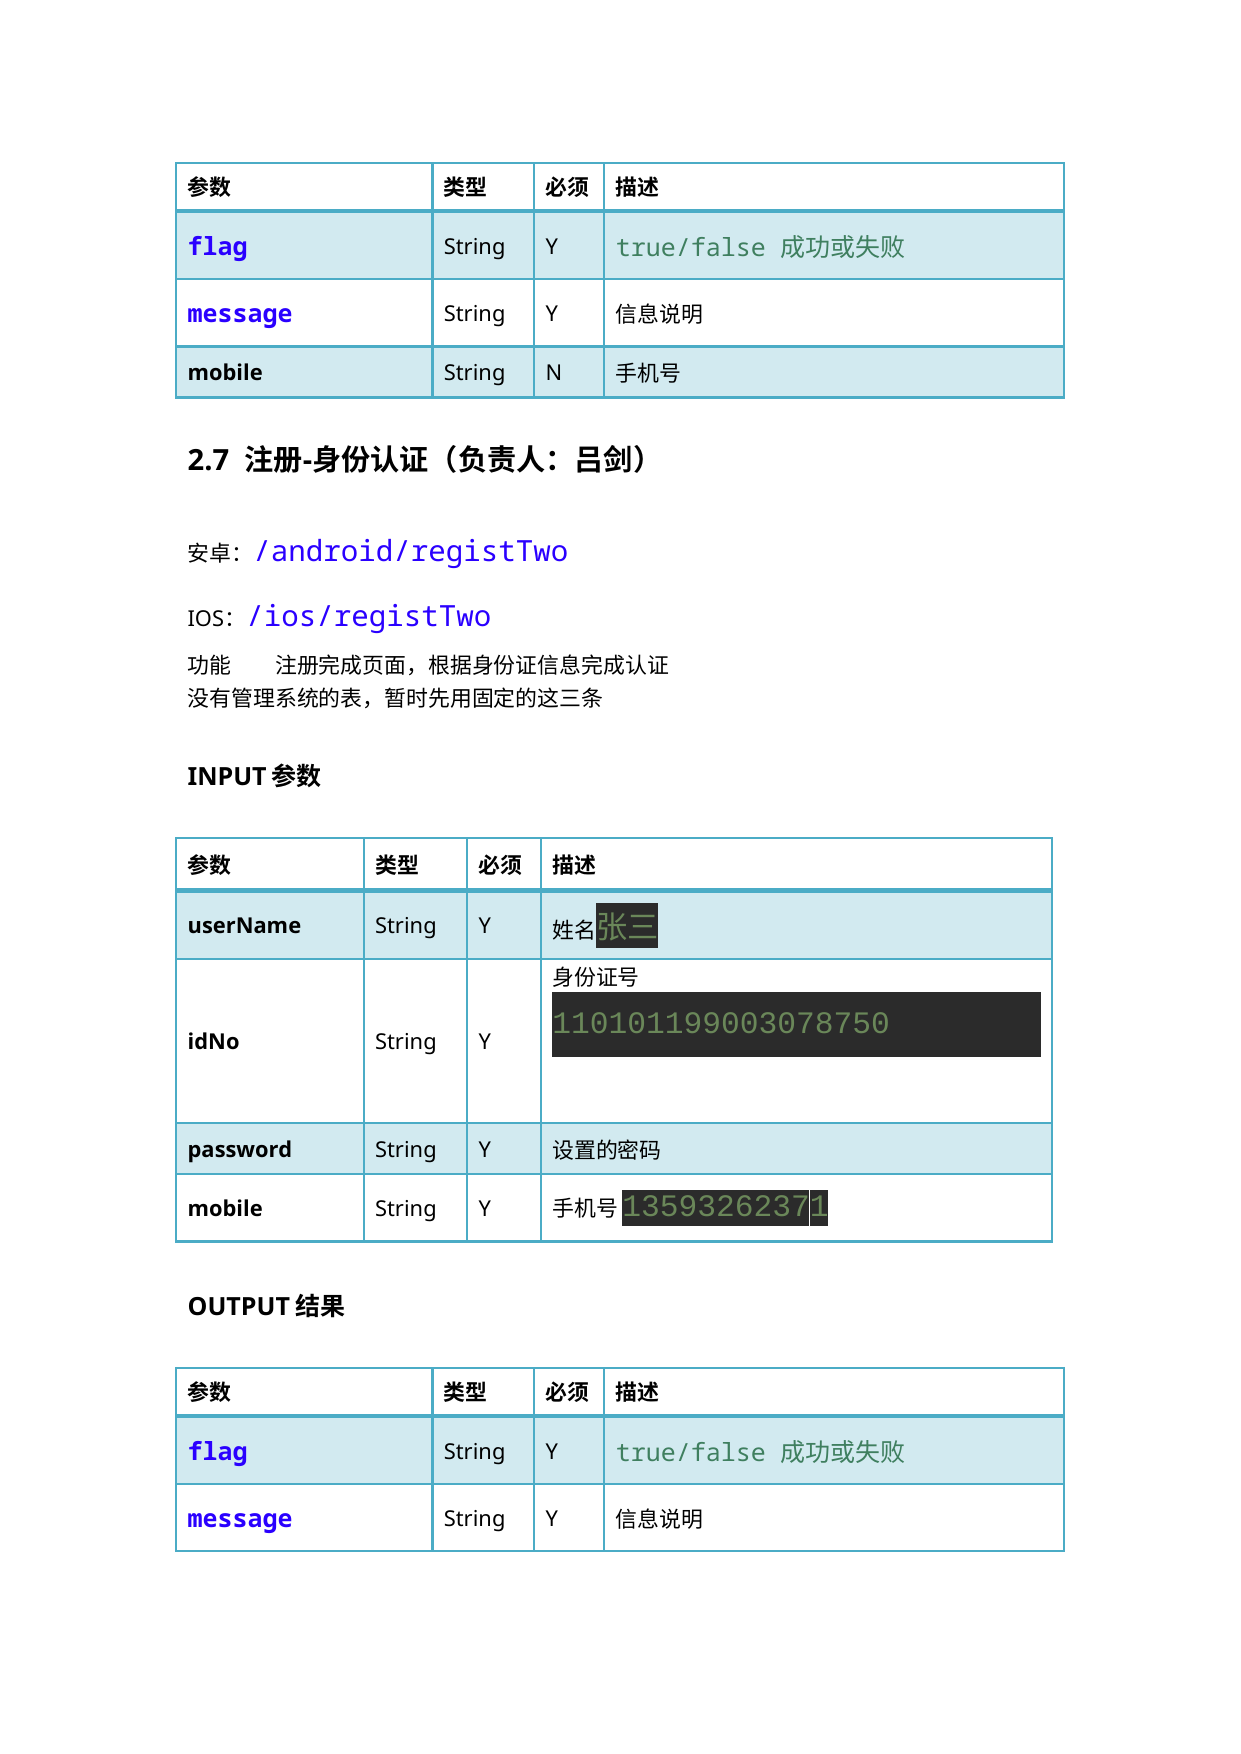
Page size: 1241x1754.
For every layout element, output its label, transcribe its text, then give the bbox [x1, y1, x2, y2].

table_header 参数 [177, 164, 431, 208]
table_cell Y [535, 280, 603, 345]
table_cell N [535, 348, 603, 396]
subtitle 2.7 注册-身份认证（负责人：吕剑） [187, 426, 1053, 491]
table_cell Y [535, 1418, 603, 1483]
table_cell Y [468, 1124, 540, 1173]
table_cell flag [177, 213, 431, 278]
table_cell 信息说明 [605, 1485, 1063, 1550]
table_cell String [434, 1485, 533, 1550]
table_cell String [434, 213, 533, 278]
subtitle OUTPUT结果 [187, 1272, 1053, 1337]
table_cell String [365, 960, 466, 1122]
table_cell 设置的密码 [542, 1124, 1051, 1173]
table_cell 手机号 [605, 348, 1063, 396]
table_cell 手机号13593262371 [542, 1175, 1051, 1240]
table_header 参数 [177, 1369, 431, 1413]
table_cell Y [468, 893, 540, 958]
table_cell String [434, 280, 533, 345]
text 没有管理系统的表，暂时先用固定的这三条 [187, 680, 1053, 713]
table_cell String [365, 1175, 466, 1240]
table_cell String [365, 1124, 466, 1173]
table_cell Y [535, 1485, 603, 1550]
table_cell message [177, 1485, 431, 1550]
table_cell true/false 成功或失败 [605, 213, 1063, 278]
table_cell flag [177, 1418, 431, 1483]
table_cell userName [177, 893, 363, 958]
text 功能 注册完成页面，根据身份证信息完成认证 [187, 648, 1053, 680]
table_cell true/false 成功或失败 [605, 1418, 1063, 1483]
subtitle INPUT参数 [187, 742, 1053, 807]
table_header 描述 [605, 164, 1063, 208]
table_cell message [177, 280, 431, 345]
table_cell idNo [177, 960, 363, 1122]
table_header 类型 [434, 164, 533, 208]
table_header 描述 [542, 839, 1051, 888]
table_header 类型 [434, 1369, 533, 1413]
table_cell 身份证号 110101199003078750 [542, 960, 1051, 1122]
table_cell String [365, 893, 466, 958]
table_cell mobile [177, 1175, 363, 1240]
table_cell mobile [177, 348, 431, 396]
table_header 参数 [177, 839, 363, 888]
table_cell 姓名张三 [542, 893, 1051, 958]
text 安卓：/android/registTwo [187, 518, 1053, 583]
table_header 必须 [535, 164, 603, 208]
table_header 必须 [468, 839, 540, 888]
table_header 描述 [605, 1369, 1063, 1413]
table_header 类型 [365, 839, 466, 888]
table_header 必须 [535, 1369, 603, 1413]
table_cell password [177, 1124, 363, 1173]
table_cell String [434, 1418, 533, 1483]
table_cell Y [468, 1175, 540, 1240]
text IOS：/ios/registTwo [187, 583, 1053, 648]
table_cell String [434, 348, 533, 396]
table_cell 信息说明 [605, 280, 1063, 345]
table_cell Y [468, 960, 540, 1122]
table_cell Y [535, 213, 603, 278]
